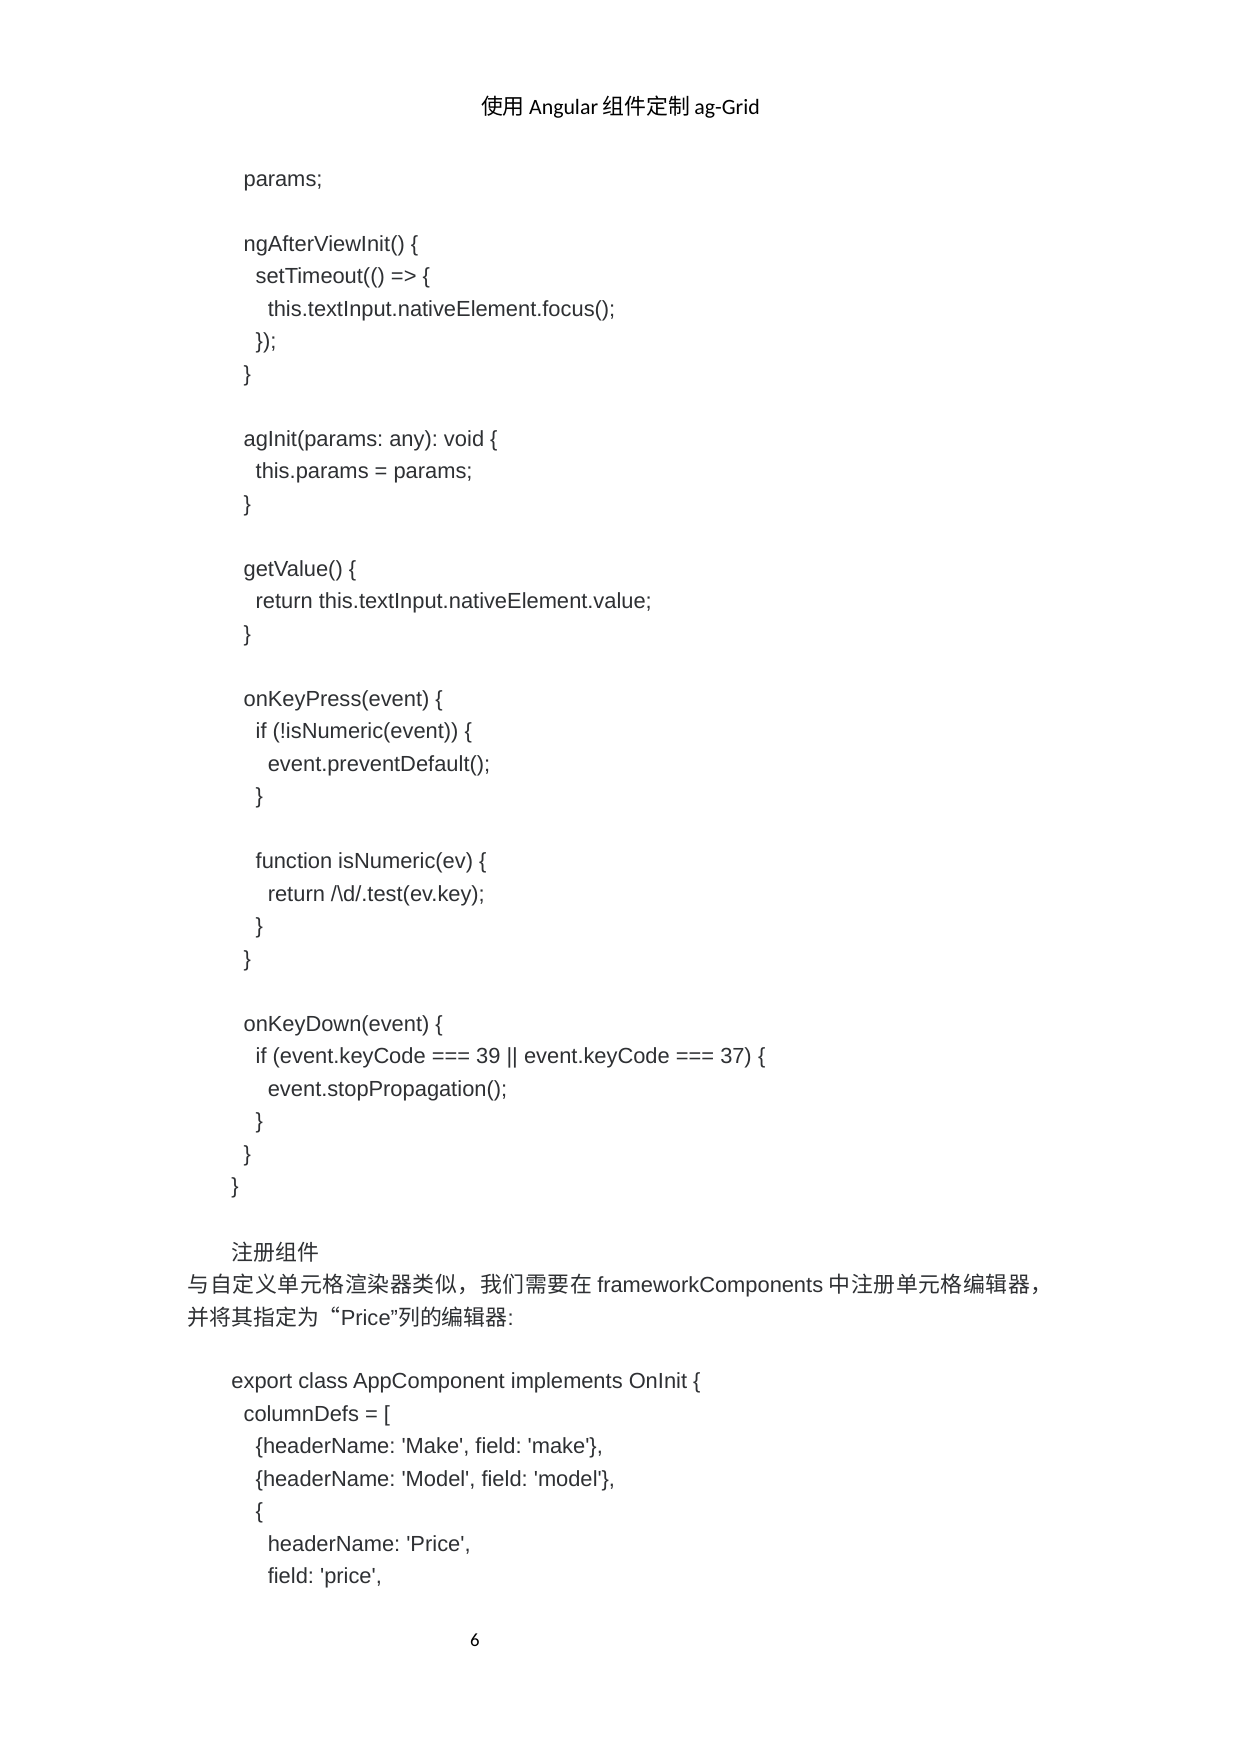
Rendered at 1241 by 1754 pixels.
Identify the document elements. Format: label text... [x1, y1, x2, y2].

text } [187, 487, 1053, 519]
text if (!isNumeric(event)) { [187, 714, 1053, 747]
text {headerName: 'Make', field: 'make'}, [187, 1429, 1053, 1462]
text agInit(params: any): void { [187, 422, 1053, 454]
text { [187, 1494, 1053, 1527]
text } [187, 779, 1053, 812]
text this.textInput.nativeElement.focus(); [187, 292, 1053, 324]
text onKeyDown(event) { [187, 1007, 1053, 1039]
text } [187, 617, 1053, 649]
text return /\d/.test(ev.key); [187, 877, 1053, 909]
text } [187, 357, 1053, 389]
text event.stopPropagation(); [187, 1072, 1053, 1104]
text onKeyPress(event) { [187, 682, 1053, 714]
text }); [187, 324, 1053, 357]
text event.preventDefault(); [187, 747, 1053, 779]
text getValue() { [187, 552, 1053, 584]
text ngAfterViewInit() { [187, 227, 1053, 259]
text export class AppComponent implements OnInit { [187, 1364, 1053, 1397]
text headerName: 'Price', [187, 1527, 1053, 1559]
text function isNumeric(ev) { [187, 844, 1053, 877]
text } [187, 942, 1053, 974]
text } [187, 1137, 1053, 1169]
text return this.textInput.nativeElement.value; [187, 584, 1053, 617]
text } [187, 1104, 1053, 1137]
text } [187, 1169, 1053, 1202]
text {headerName: 'Model', field: 'model'}, [187, 1462, 1053, 1494]
text 注册组件 与自定义单元格渲染器类似，我们需要在frameworkComponents中注册单元格编辑器，并将其指定为“Price”列的编辑器: [187, 1234, 1053, 1332]
text } [187, 909, 1053, 942]
text columnDefs = [ [187, 1397, 1053, 1429]
text field: 'price', [187, 1559, 1053, 1592]
text params; [187, 162, 1053, 194]
text if (event.keyCode === 39 || event.keyCode === 37) { [187, 1039, 1053, 1072]
text this.params = params; [187, 454, 1053, 487]
text setTimeout(() => { [187, 259, 1053, 292]
